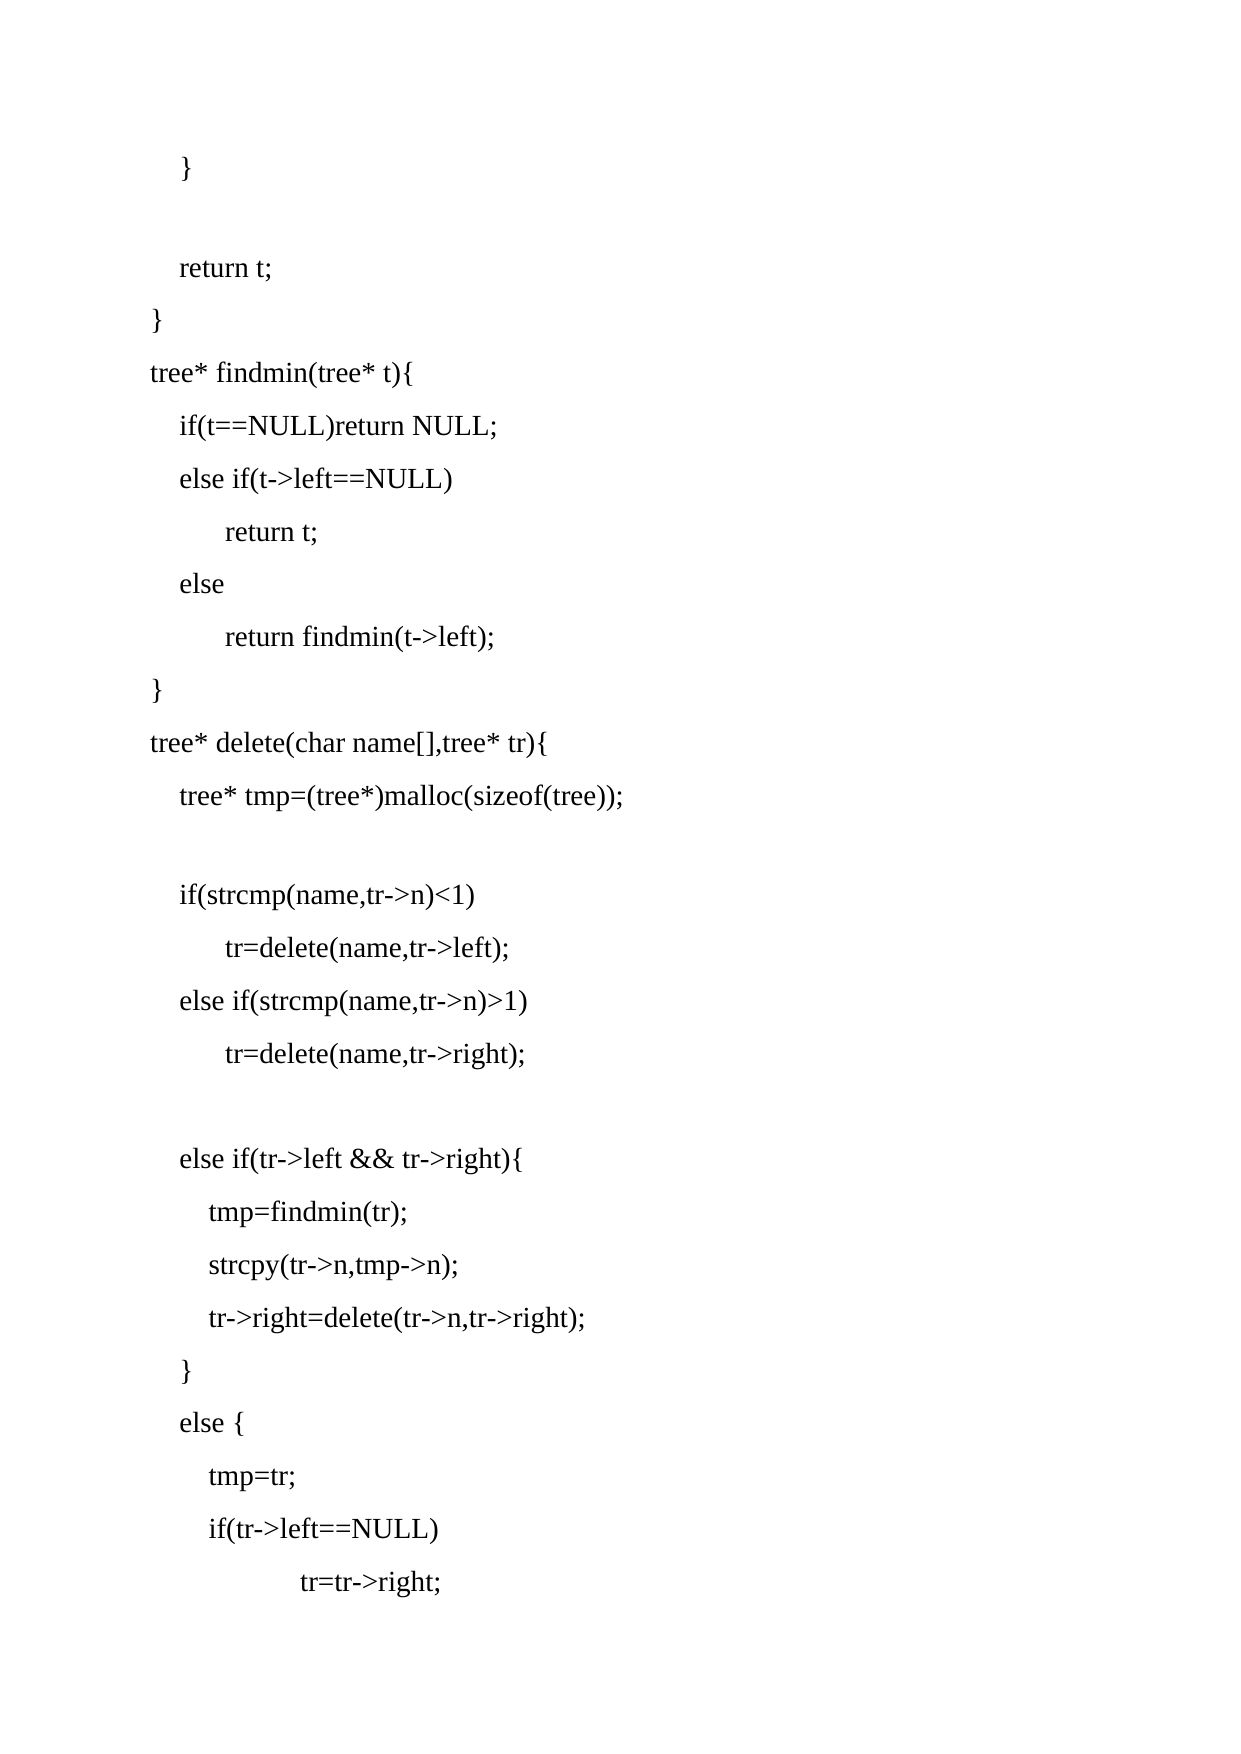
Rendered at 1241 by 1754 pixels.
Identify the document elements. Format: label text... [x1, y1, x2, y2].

text return t; [150, 250, 1090, 283]
text else { [150, 1406, 1090, 1439]
text else if(strcmp(name,tr->n)>1) [150, 983, 1090, 1017]
text } [150, 150, 1090, 183]
text else if(t->left==NULL) [150, 461, 1090, 494]
text else if(tr->left && tr->right){ [150, 1142, 1090, 1175]
text tr=delete(name,tr->left); [150, 930, 1090, 964]
text tree* findmin(tree* t){ [150, 355, 1090, 389]
text tr=delete(name,tr->right); [150, 1036, 1090, 1069]
text return t; [150, 514, 1090, 547]
text tree* delete(char name[],tree* tr){ [150, 725, 1090, 758]
text if(tr->left==NULL) [150, 1511, 1090, 1545]
text tr=tr->right; [225, 1564, 1090, 1598]
text tree* tmp=(tree*)malloc(sizeof(tree)); [150, 778, 1090, 811]
text tmp=tr; [150, 1458, 1090, 1492]
text } [150, 302, 1090, 336]
text else [150, 567, 1090, 600]
text strcpy(tr->n,tmp->n); [150, 1247, 1090, 1281]
text } [150, 672, 1090, 706]
text tmp=findmin(tr); [150, 1194, 1090, 1228]
text tr->right=delete(tr->n,tr->right); [150, 1300, 1090, 1333]
text if(strcmp(name,tr->n)<1) [150, 877, 1090, 911]
text if(t==NULL)return NULL; [150, 408, 1090, 442]
text return findmin(t->left); [150, 619, 1090, 653]
text } [150, 1353, 1090, 1386]
